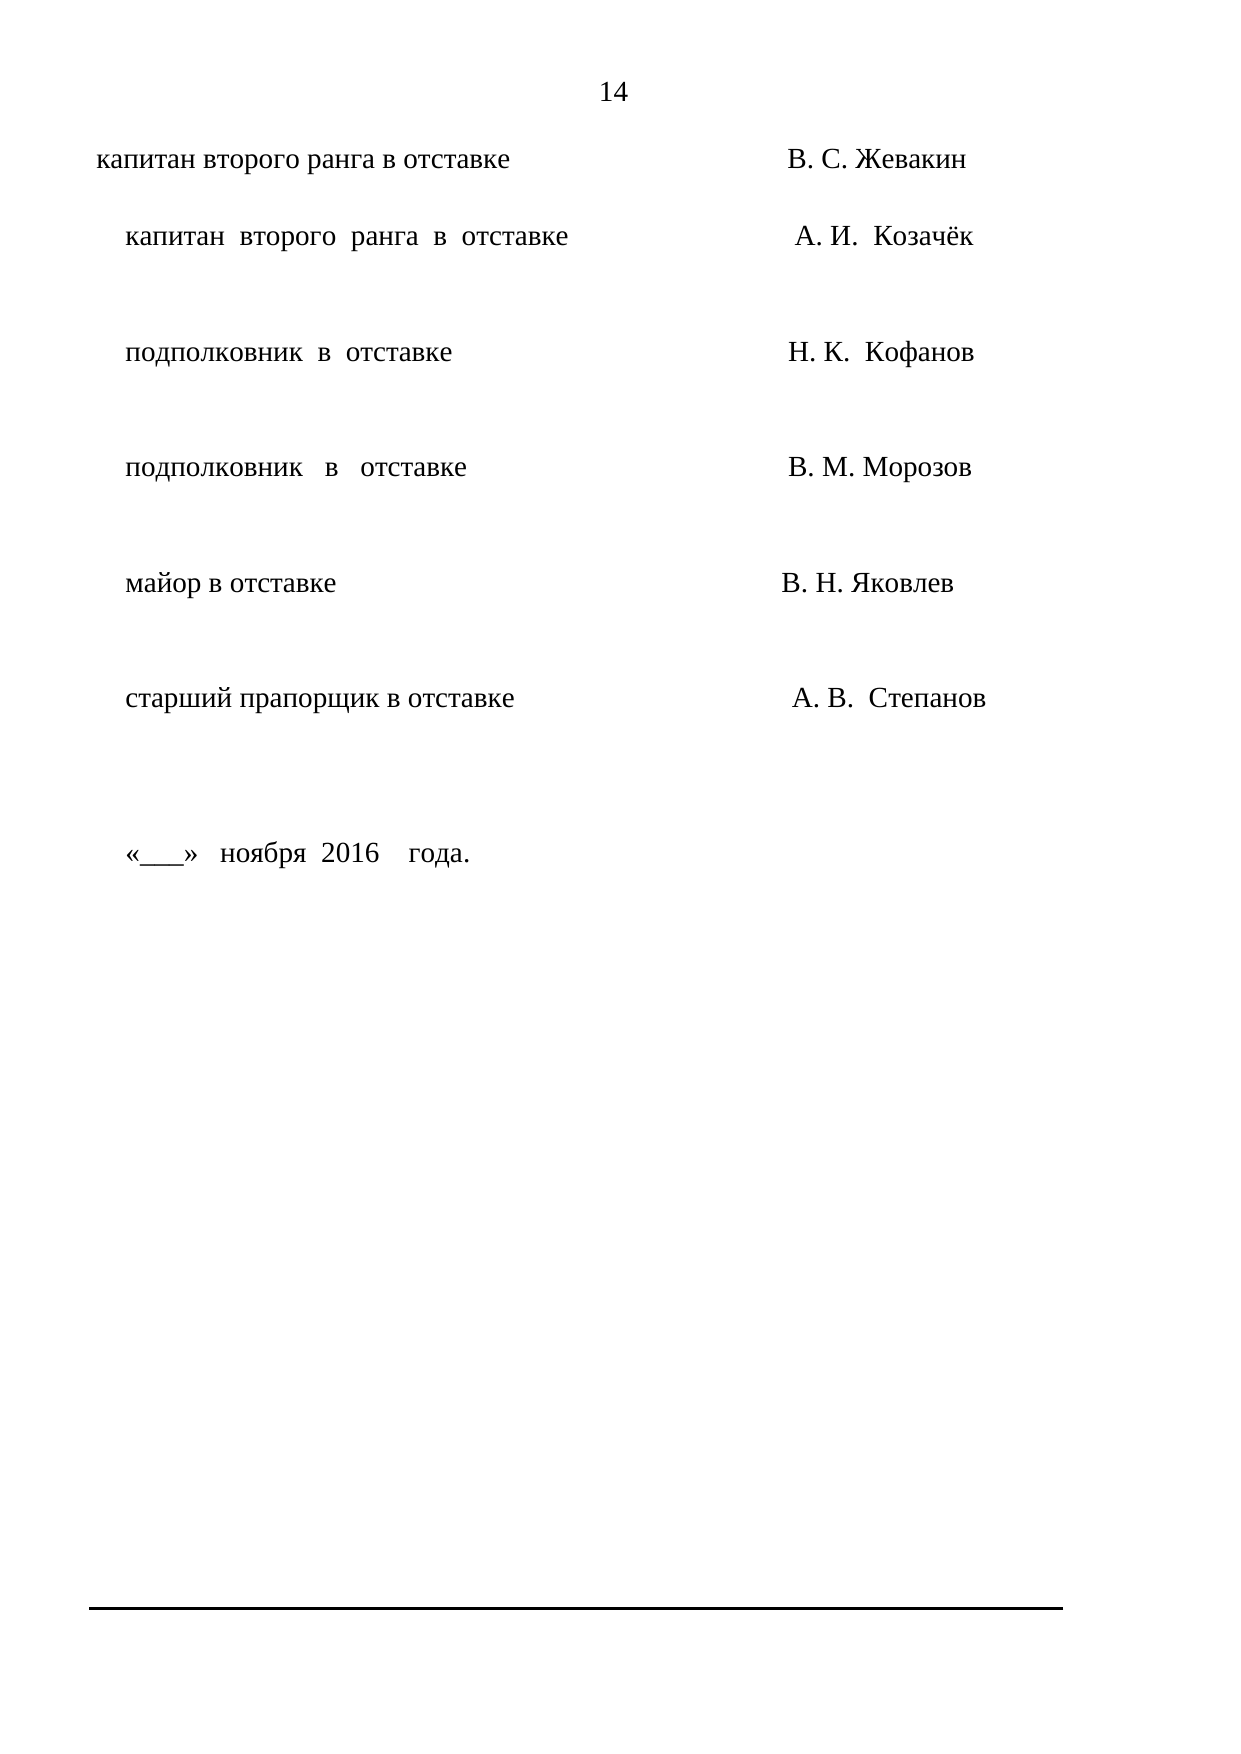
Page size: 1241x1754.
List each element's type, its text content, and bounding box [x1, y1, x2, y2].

text подполковник в отставке В. М. Морозов [89, 449, 1063, 483]
text капитан второго ранга в отставке А. И. Козачёк [89, 218, 1063, 252]
text капитан второго ранга в отставке В. С. Жевакин [89, 141, 1063, 174]
text старший прапорщик в отставке А. В. Степанов [89, 681, 1063, 714]
text «___» ноября 2016 года. [89, 835, 1063, 868]
text майор в отставке В. Н. Яковлев [89, 565, 1063, 598]
text подполковник в отставке Н. К. Кофанов [89, 334, 1063, 367]
